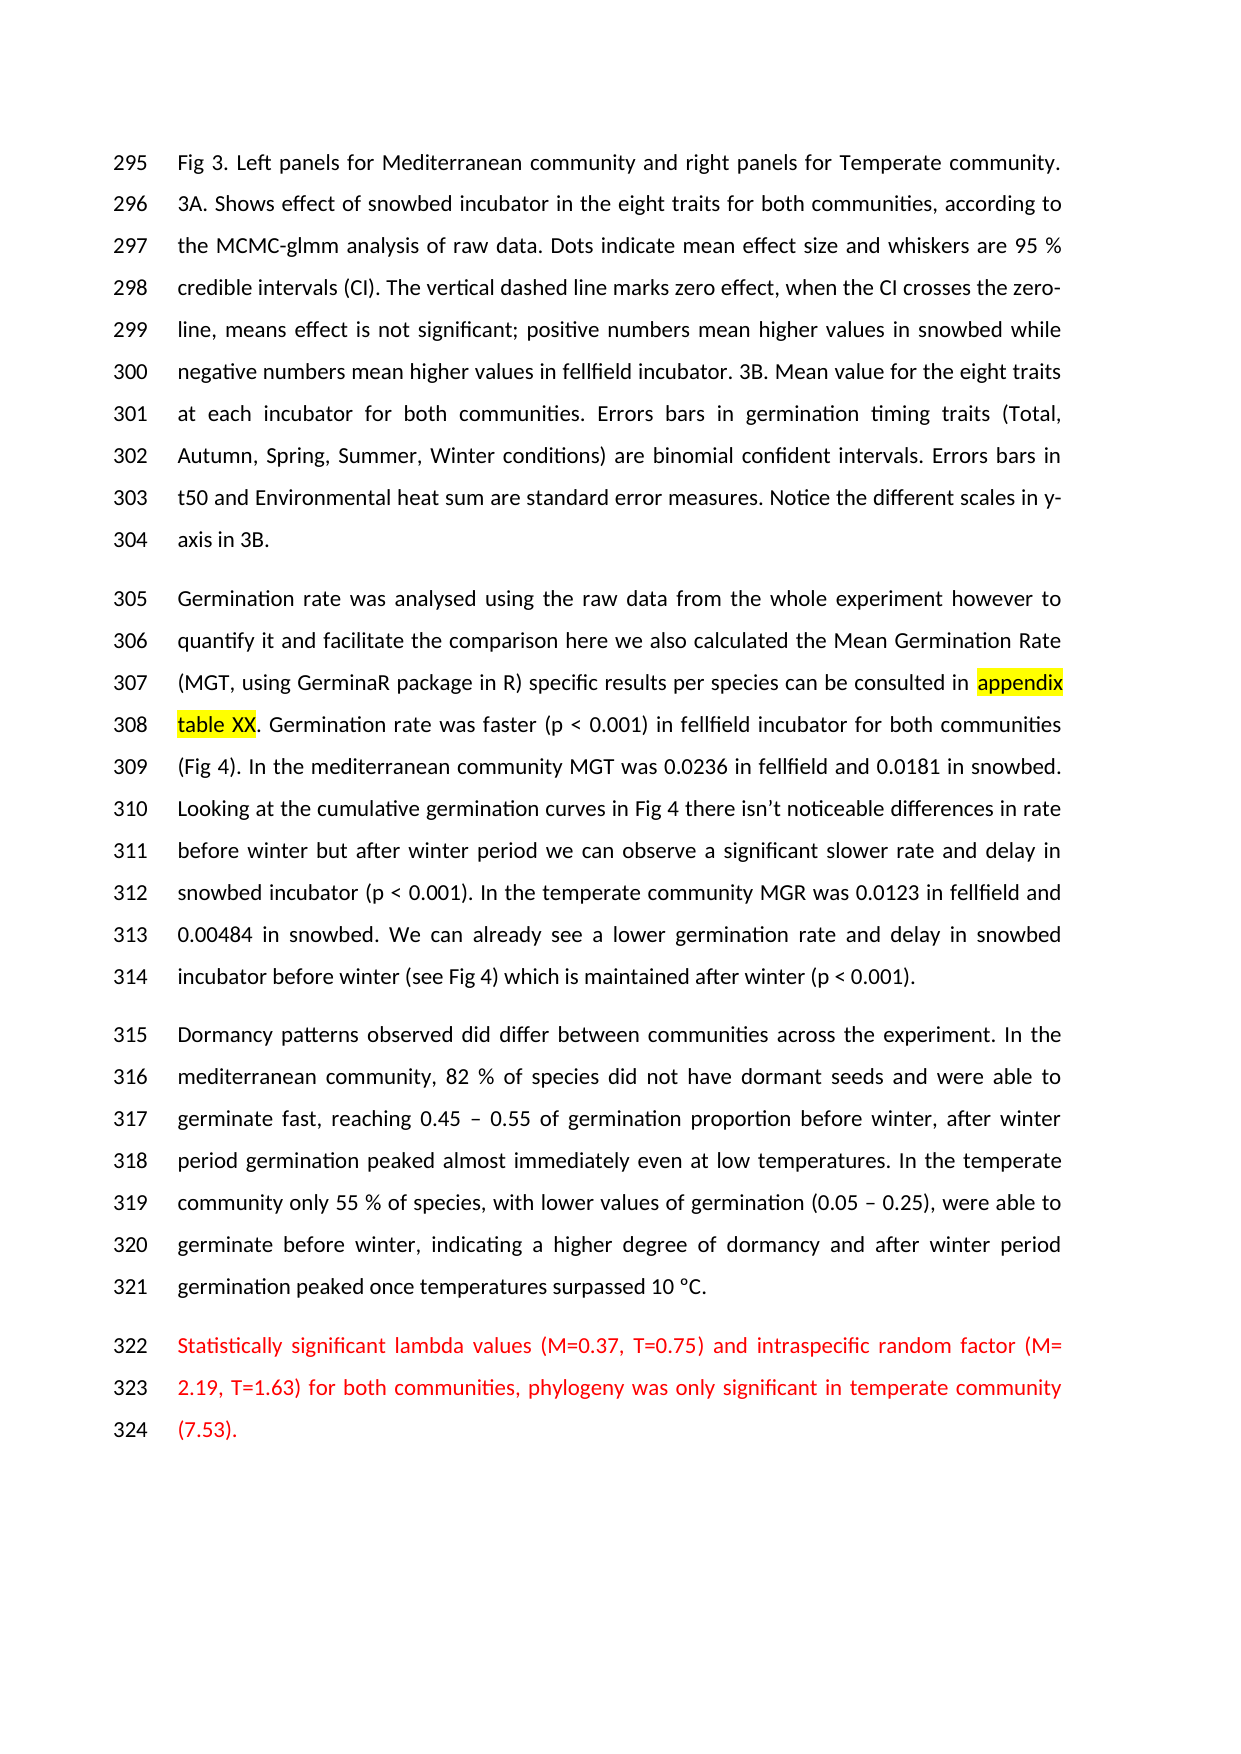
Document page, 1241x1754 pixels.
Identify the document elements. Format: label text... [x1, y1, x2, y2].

text Germination rate was analysed using the raw data from the whole experiment however to quantify it and facilitate the comparison here we also calculated the Mean Germination Rate (MGT, using GerminaR package in R) specific results per species can be consulted in appendix table XX. Germination rate was faster (p < 0.001) in fellfield incubator for both communities (Fig 4). In the mediterranean community MGT was 0.0236 in fellfield and 0.0181 in snowbed. Looking at the cumulative germination curves in Fig 4 there isn’t noticeable differences in rate before winter but after winter period we can observe a significant slower rate and delay in snowbed incubator (p < 0.001). In the temperate community MGR was 0.0123 in fellfield and 0.00484 in snowbed. We can already see a lower germination rate and delay in snowbed incubator before winter (see Fig 4) which is maintained after winter (p < 0.001). [177, 584, 1063, 990]
text Fig 3. Left panels for Mediterranean community and right panels for Temperate community. 3A. Shows effect of snowbed incubator in the eight traits for both communities, according to the MCMC-glmm analysis of raw data. Dots indicate mean effect size and whiskers are 95 % credible intervals (CI). The vertical dashed line marks zero effect, when the CI crosses the zero-line, means effect is not significant; positive numbers mean higher values in snowbed while negative numbers mean higher values in fellfield incubator. 3B. Mean value for the eight traits at each incubator for both communities. Errors bars in germination timing traits (Total, Autumn, Spring, Summer, Winter conditions) are binomial confident intervals. Errors bars in t50 and Environmental heat sum are standard error measures. Notice the different scales in y-axis in 3B. [177, 148, 1063, 553]
text Dormancy patterns observed did differ between communities across the experiment. In the mediterranean community, 82 % of species did not have dormant seeds and were able to germinate fast, reaching 0.45 – 0.55 of germination proportion before winter, after winter period germination peaked almost immediately even at low temperatures. In the temperate community only 55 % of species, with lower values of germination (0.05 – 0.25), were able to germinate before winter, indicating a higher degree of dormancy and after winter period germination peaked once temperatures surpassed 10 ºC. [177, 1021, 1063, 1300]
text Statistically significant lambda values (M=0.37, T=0.75) and intraspecific random factor (M= 2.19, T=1.63) for both communities, phylogeny was only significant in temperate community (7.53). [177, 1331, 1063, 1443]
